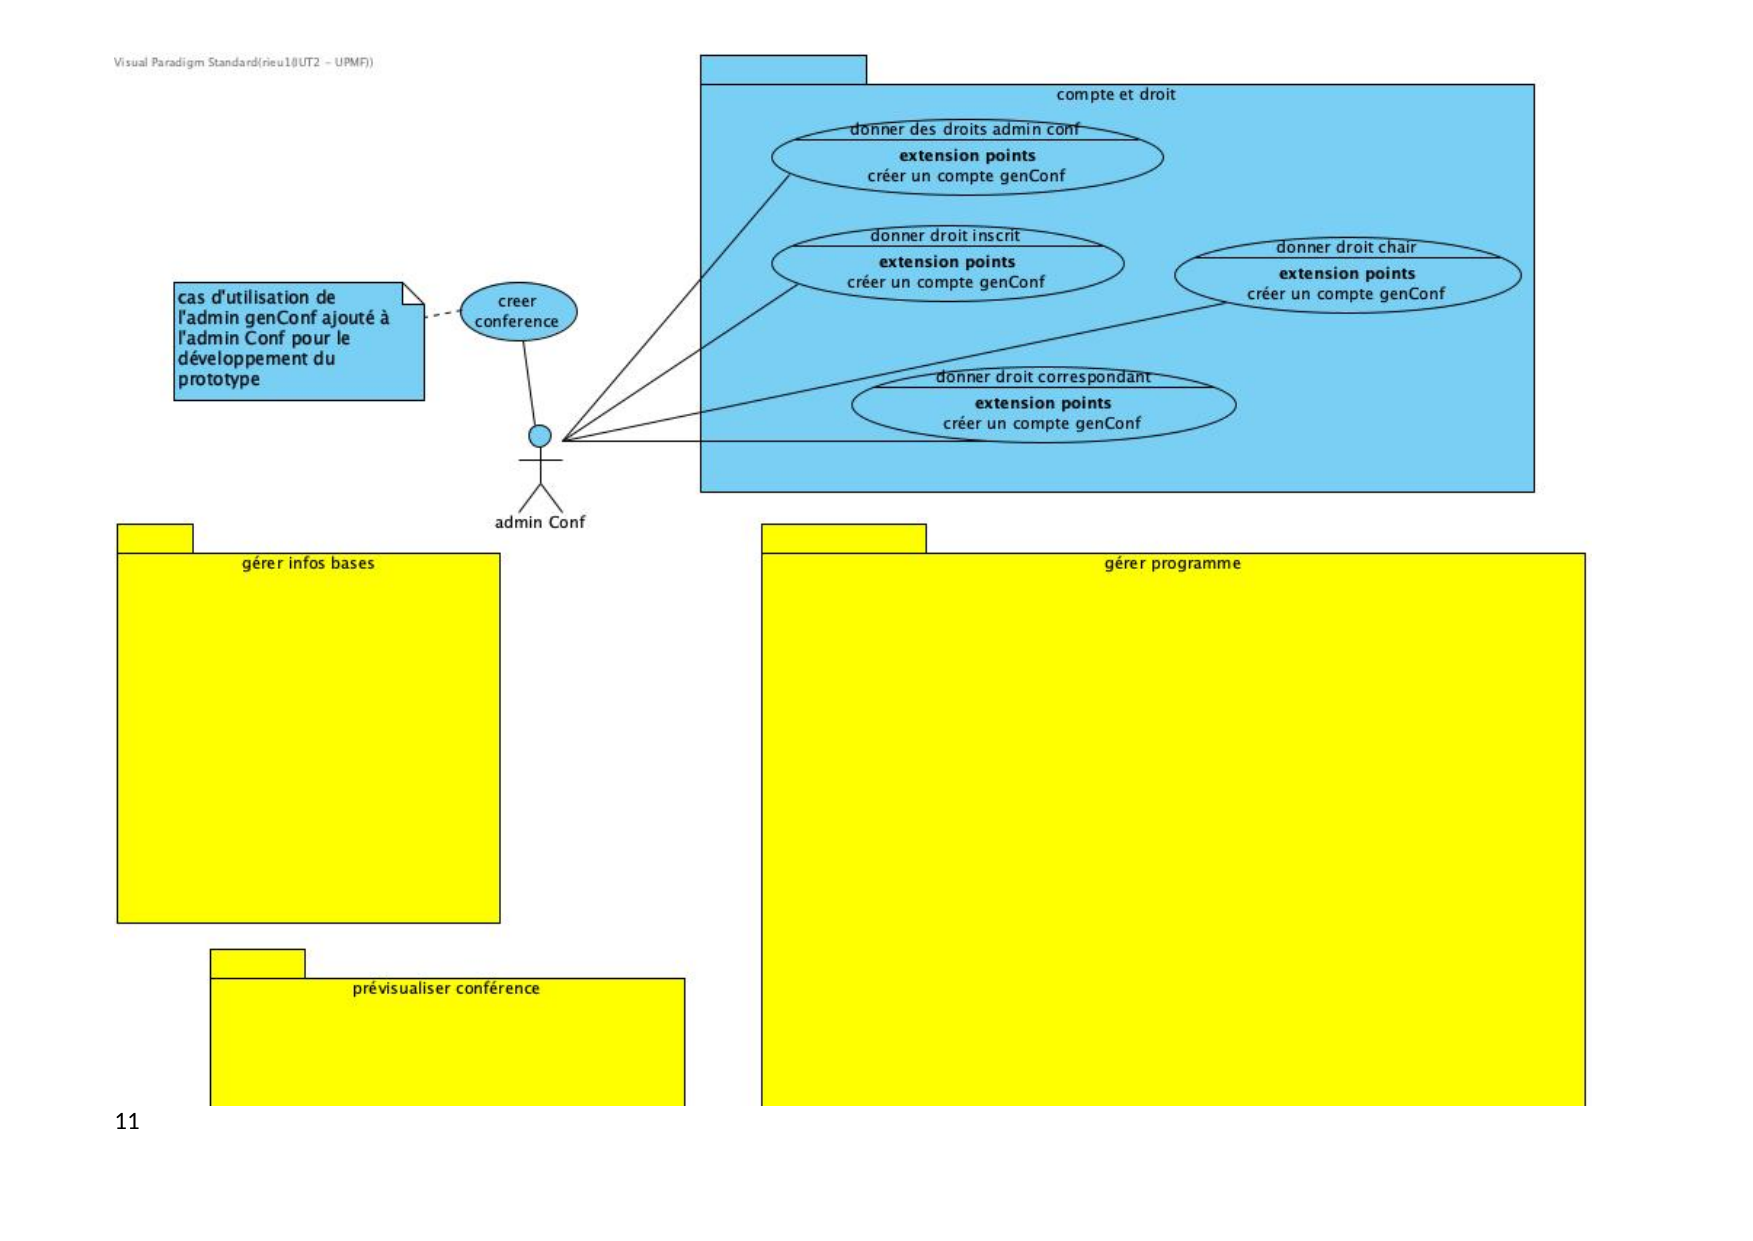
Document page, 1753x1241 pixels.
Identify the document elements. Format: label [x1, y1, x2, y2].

picture [114, 52, 1592, 1106]
